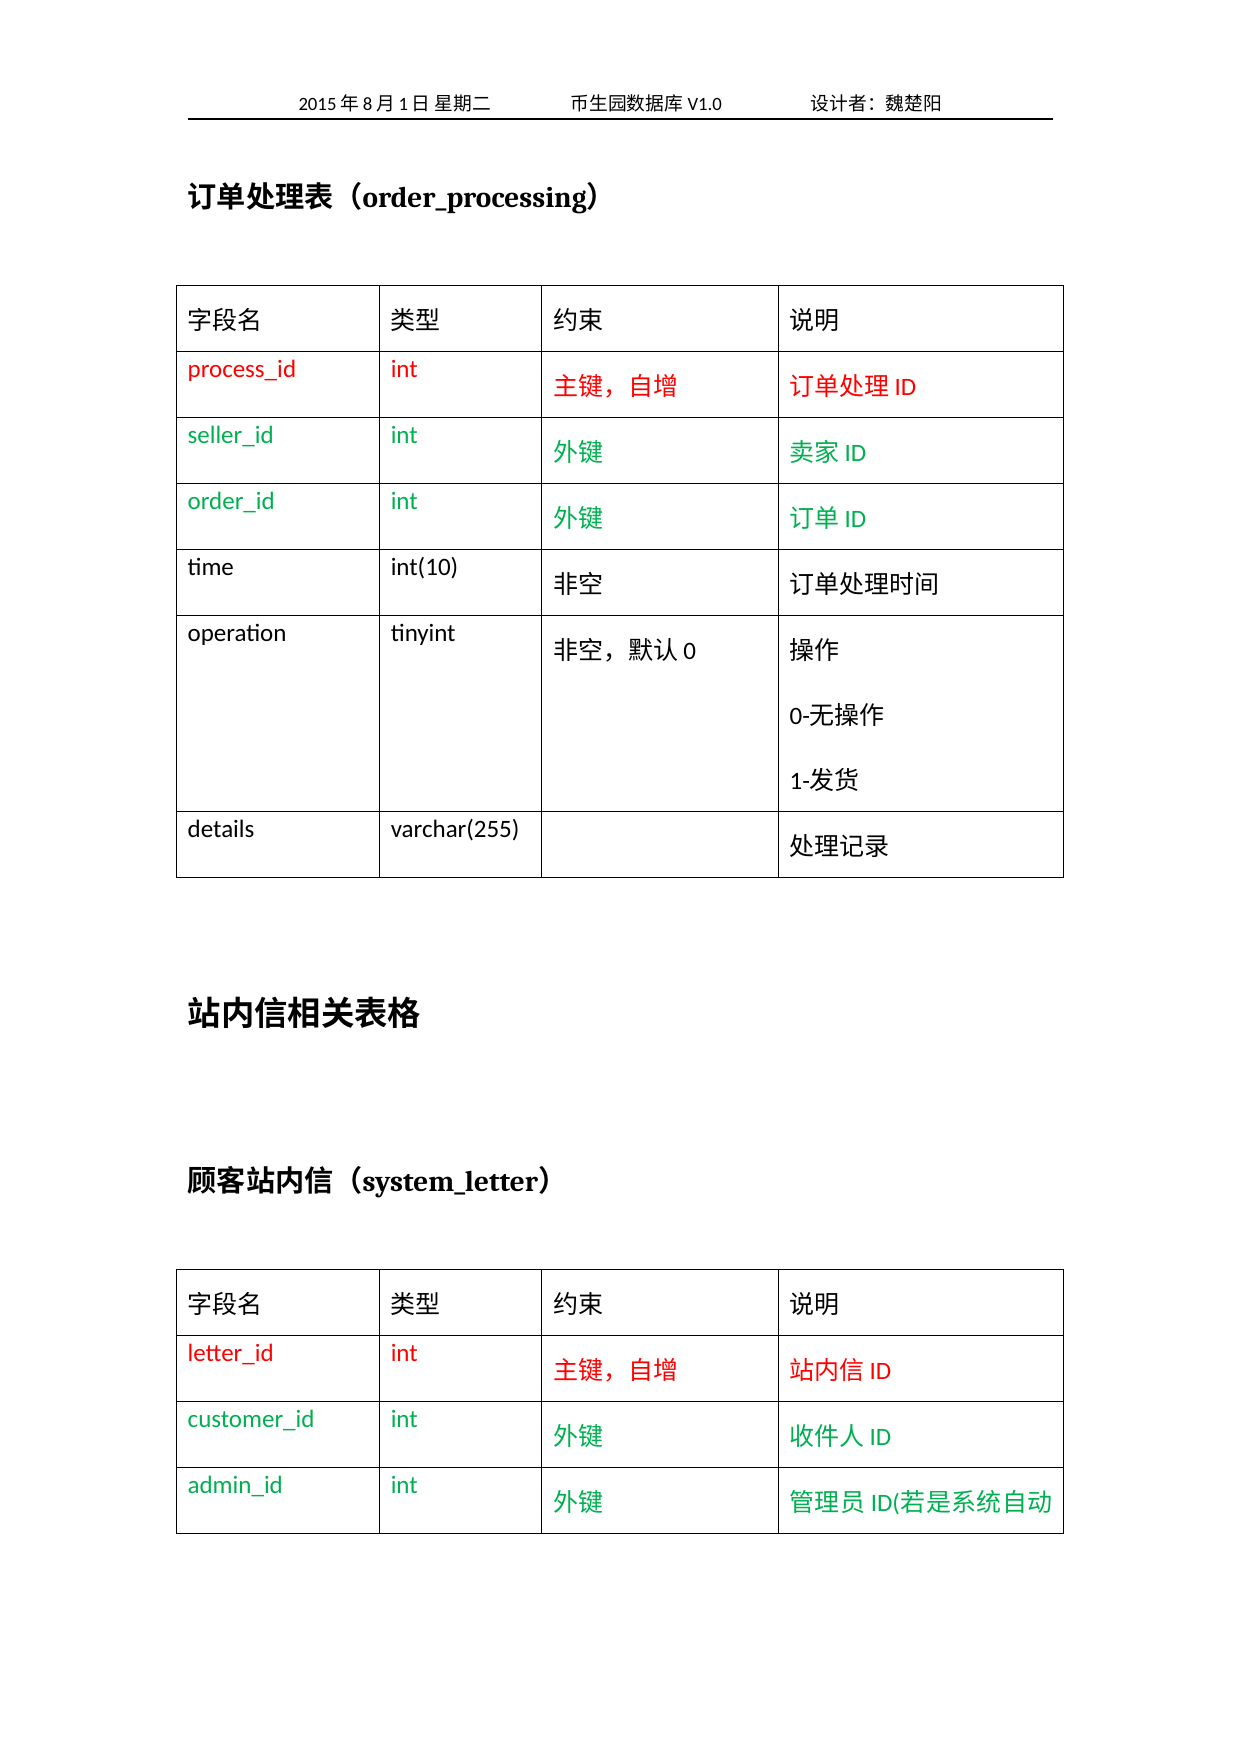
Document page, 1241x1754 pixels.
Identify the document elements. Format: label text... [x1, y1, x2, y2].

table_header 约束 [542, 286, 778, 351]
table_cell int [380, 1468, 541, 1533]
subtitle 顾客站内信（system_letter） [187, 1146, 1053, 1211]
table_cell 非空，默认0 [542, 616, 778, 811]
table_cell letter_id [177, 1336, 379, 1401]
table_cell seller_id [177, 418, 379, 483]
table_header 约束 [542, 1270, 778, 1335]
table_header 字段名 [177, 286, 379, 351]
table_header 说明 [779, 1270, 1063, 1335]
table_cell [779, 1468, 1063, 1533]
table_cell [542, 812, 778, 877]
table_cell 站内信ID [779, 1336, 1063, 1401]
table_cell 非空 [542, 550, 778, 615]
table_cell 外键 [542, 1402, 778, 1467]
table_cell order_id [177, 484, 379, 549]
table_cell 订单处理ID [779, 352, 1063, 417]
table_cell process_id [177, 352, 379, 417]
subtitle 站内信相关表格 [187, 979, 1053, 1044]
table_cell admin_id [177, 1468, 379, 1533]
table_cell int [380, 1336, 541, 1401]
subtitle 订单处理表（order_processing） [187, 162, 1053, 227]
table_cell 处理记录 [779, 812, 1063, 877]
table_cell int(10) [380, 550, 541, 615]
table_cell int [380, 484, 541, 549]
table_cell 订单ID [779, 484, 1063, 549]
table_header 说明 [779, 286, 1063, 351]
table_cell 外键 [542, 418, 778, 483]
table_header 字段名 [177, 1270, 379, 1335]
table_cell int [380, 418, 541, 483]
table_cell int [380, 1402, 541, 1467]
table_cell time [177, 550, 379, 615]
table_cell 收件人ID [779, 1402, 1063, 1467]
table_cell 外键 [542, 1468, 778, 1533]
table_cell varchar(255) [380, 812, 541, 877]
table_cell int [380, 352, 541, 417]
table_cell details [177, 812, 379, 877]
table_cell operation [177, 616, 379, 811]
table_cell 订单处理时间 [779, 550, 1063, 615]
table_cell 主键，自增 [542, 352, 778, 417]
table_header 类型 [380, 1270, 541, 1335]
table_cell tinyint [380, 616, 541, 811]
table_cell 外键 [542, 484, 778, 549]
table_cell 主键，自增 [542, 1336, 778, 1401]
table_cell 卖家ID [779, 418, 1063, 483]
table_cell customer_id [177, 1402, 379, 1467]
table_header 类型 [380, 286, 541, 351]
table_cell 操作 0-无操作 1-发货 [779, 616, 1063, 811]
